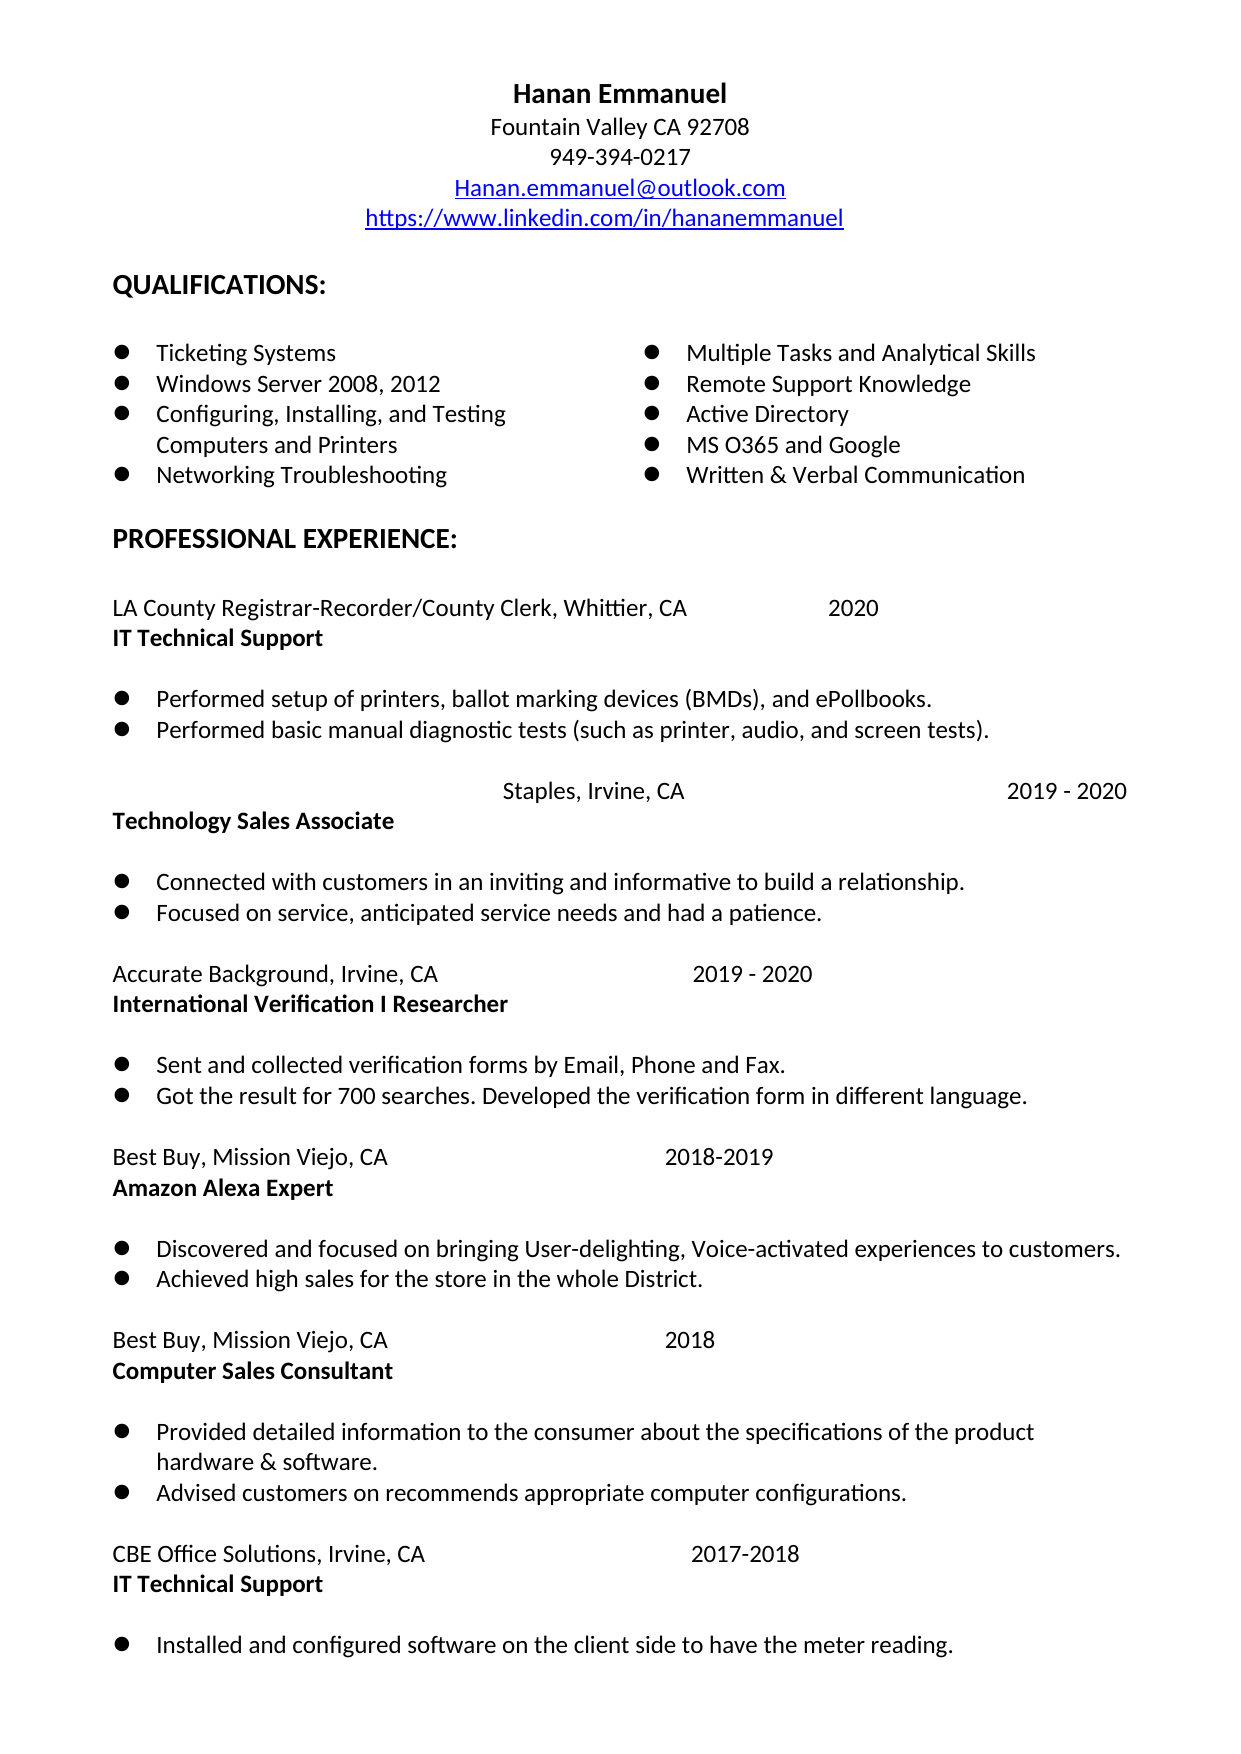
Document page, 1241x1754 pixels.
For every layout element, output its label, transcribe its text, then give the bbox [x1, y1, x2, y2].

text 949-394-0217 [112, 141, 1128, 172]
text Staples, Irvine, CA 2019 - 2020 [112, 775, 1128, 806]
list Discovered and focused on bringing User-delighting, Voice-activated experiences to customers. [112, 1233, 1128, 1263]
text Hanan.emmanuel@outlook.com [112, 172, 1128, 202]
list Focused on service, anticipated service needs and had a patience. [112, 897, 1128, 928]
list Active Directory [642, 398, 1053, 429]
text Hanan Emmanuel [112, 75, 1128, 111]
list Connected with customers in an inviting and informative to build a relationship. [112, 867, 1128, 897]
list Sent and collected verification forms by Email, Phone and Fax. [112, 1050, 1128, 1080]
list Remote Support Knowledge [642, 368, 1053, 398]
list Performed basic manual diagnostic tests (such as printer, audio, and screen tests). [112, 714, 1128, 744]
text Fountain Valley CA 92708 [112, 111, 1128, 141]
text Amazon Alexa Expert [112, 1172, 1128, 1202]
list IT Technical Support [112, 1568, 1128, 1599]
list Provided detailed information to the consumer about the specifications of the product hardware & software. [112, 1416, 1128, 1477]
list Ticketing Systems [112, 337, 523, 368]
list Windows Server 2008, 2012 [112, 368, 523, 398]
list Achieved high sales for the store in the whole District. [112, 1263, 1128, 1294]
list Best Buy, Mission Viejo, CA 2018 [112, 1324, 1128, 1355]
list CBE Office Solutions, Irvine, CA 2017-2018 [112, 1538, 1128, 1568]
list Multiple Tasks and Analytical Skills [642, 337, 1053, 368]
list Advised customers on recommends appropriate computer configurations. [112, 1477, 1128, 1507]
text Best Buy, Mission Viejo, CA 2018-2019 [112, 1141, 1128, 1172]
text LA County Registrar-Recorder/County Clerk, Whittier, CA 2020 [112, 592, 1128, 622]
text https://www.linkedin.com/in/hananemmanuel [112, 202, 1053, 233]
list Performed setup of printers, ballot marking devices (BMDs), and ePollbooks. [112, 683, 1128, 714]
list IT Technical Support [112, 622, 1128, 653]
list MS O365 and Google [642, 429, 1053, 459]
list Configuring, Installing, and Testing Computers and Printers [112, 398, 523, 459]
list Got the result for 700 searches. Developed the verification form in different language. [112, 1080, 1128, 1111]
text Computer Sales Consultant [112, 1355, 1128, 1385]
text QUALIFICATIONS: [112, 266, 1128, 302]
text Accurate Background, Irvine, CA 2019 - 2020 [112, 958, 1128, 989]
text PROFESSIONAL EXPERIENCE: [112, 521, 1128, 556]
list Written & Verbal Communication [642, 459, 1053, 490]
list Technology Sales Associate [112, 806, 1128, 836]
list Networking Troubleshooting [112, 459, 523, 490]
text International Verification I Researcher [112, 989, 1128, 1019]
list Installed and configured software on the client side to have the meter reading. [112, 1629, 1128, 1660]
